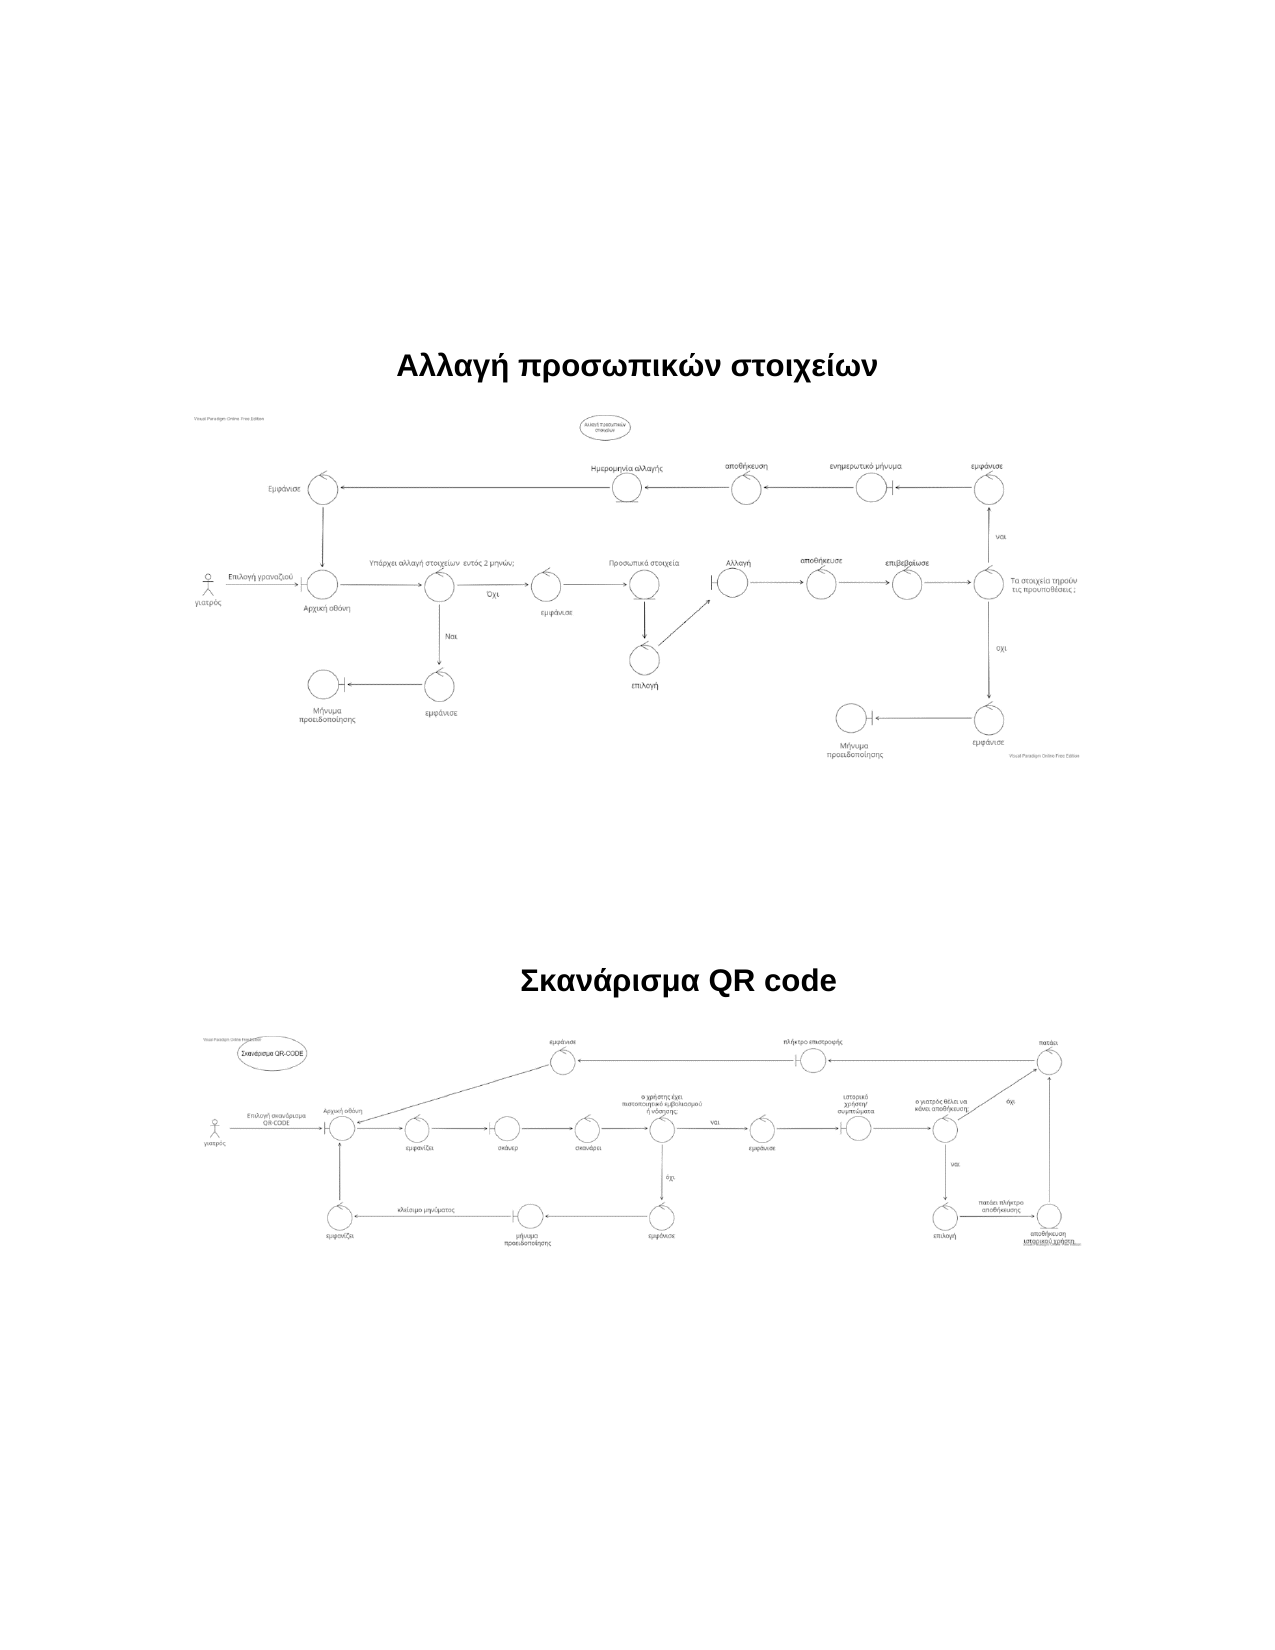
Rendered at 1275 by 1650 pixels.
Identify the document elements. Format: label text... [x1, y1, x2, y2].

text Σκανάρισμα QR code [187, 962, 1087, 998]
picture [187, 411, 1088, 766]
picture [187, 998, 1088, 1263]
text Αλλαγή προσωπικών στοιχείων [187, 347, 1087, 383]
